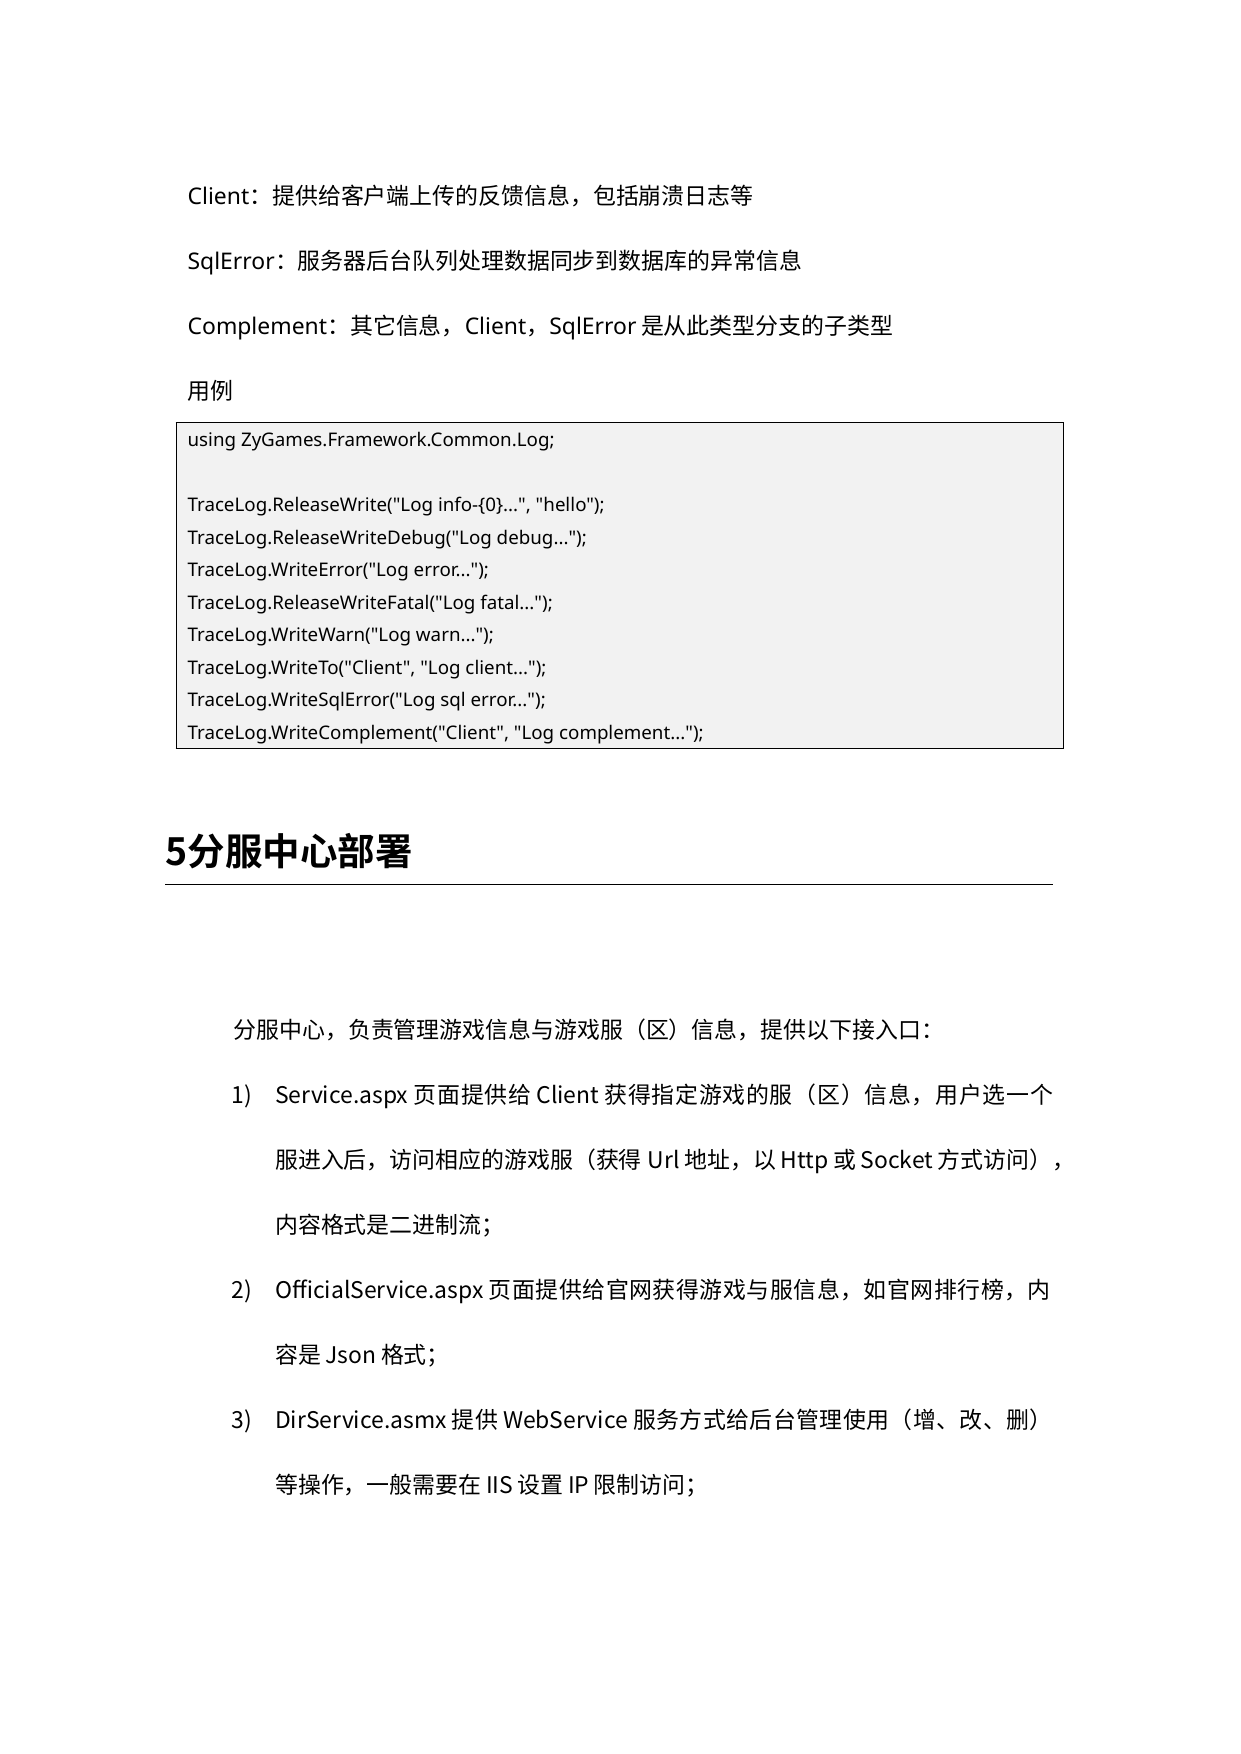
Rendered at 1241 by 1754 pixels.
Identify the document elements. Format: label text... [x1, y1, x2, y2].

list OfficialService.aspx页面提供给官网获得游戏与服信息，如官网排行榜，内容是Json格式； [231, 1256, 1053, 1386]
text SqlError：服务器后台队列处理数据同步到数据库的异常信息 [187, 227, 1053, 292]
list Service.aspx页面提供给Client获得指定游戏的服（区）信息，用户选一个服进入后，访问相应的游戏服（获得Url地址，以Http或Socket方式访问），内容格式是二进制流； [231, 1061, 1053, 1256]
list 分服中心，负责管理游戏信息与游戏服（区）信息，提供以下接入口： [187, 996, 1053, 1061]
text Complement：其它信息，Client，SqlError是从此类型分支的子类型 [187, 292, 1053, 357]
text 用例 [187, 357, 1053, 422]
list DirService.asmx提供WebService服务方式给后台管理使用（增、改、删）等操作，一般需要在IIS设置IP限制访问； [231, 1386, 1053, 1516]
subtitle 分服中心部署 [165, 817, 1053, 884]
text Client：提供给客户端上传的反馈信息，包括崩溃日志等 [187, 162, 1053, 227]
